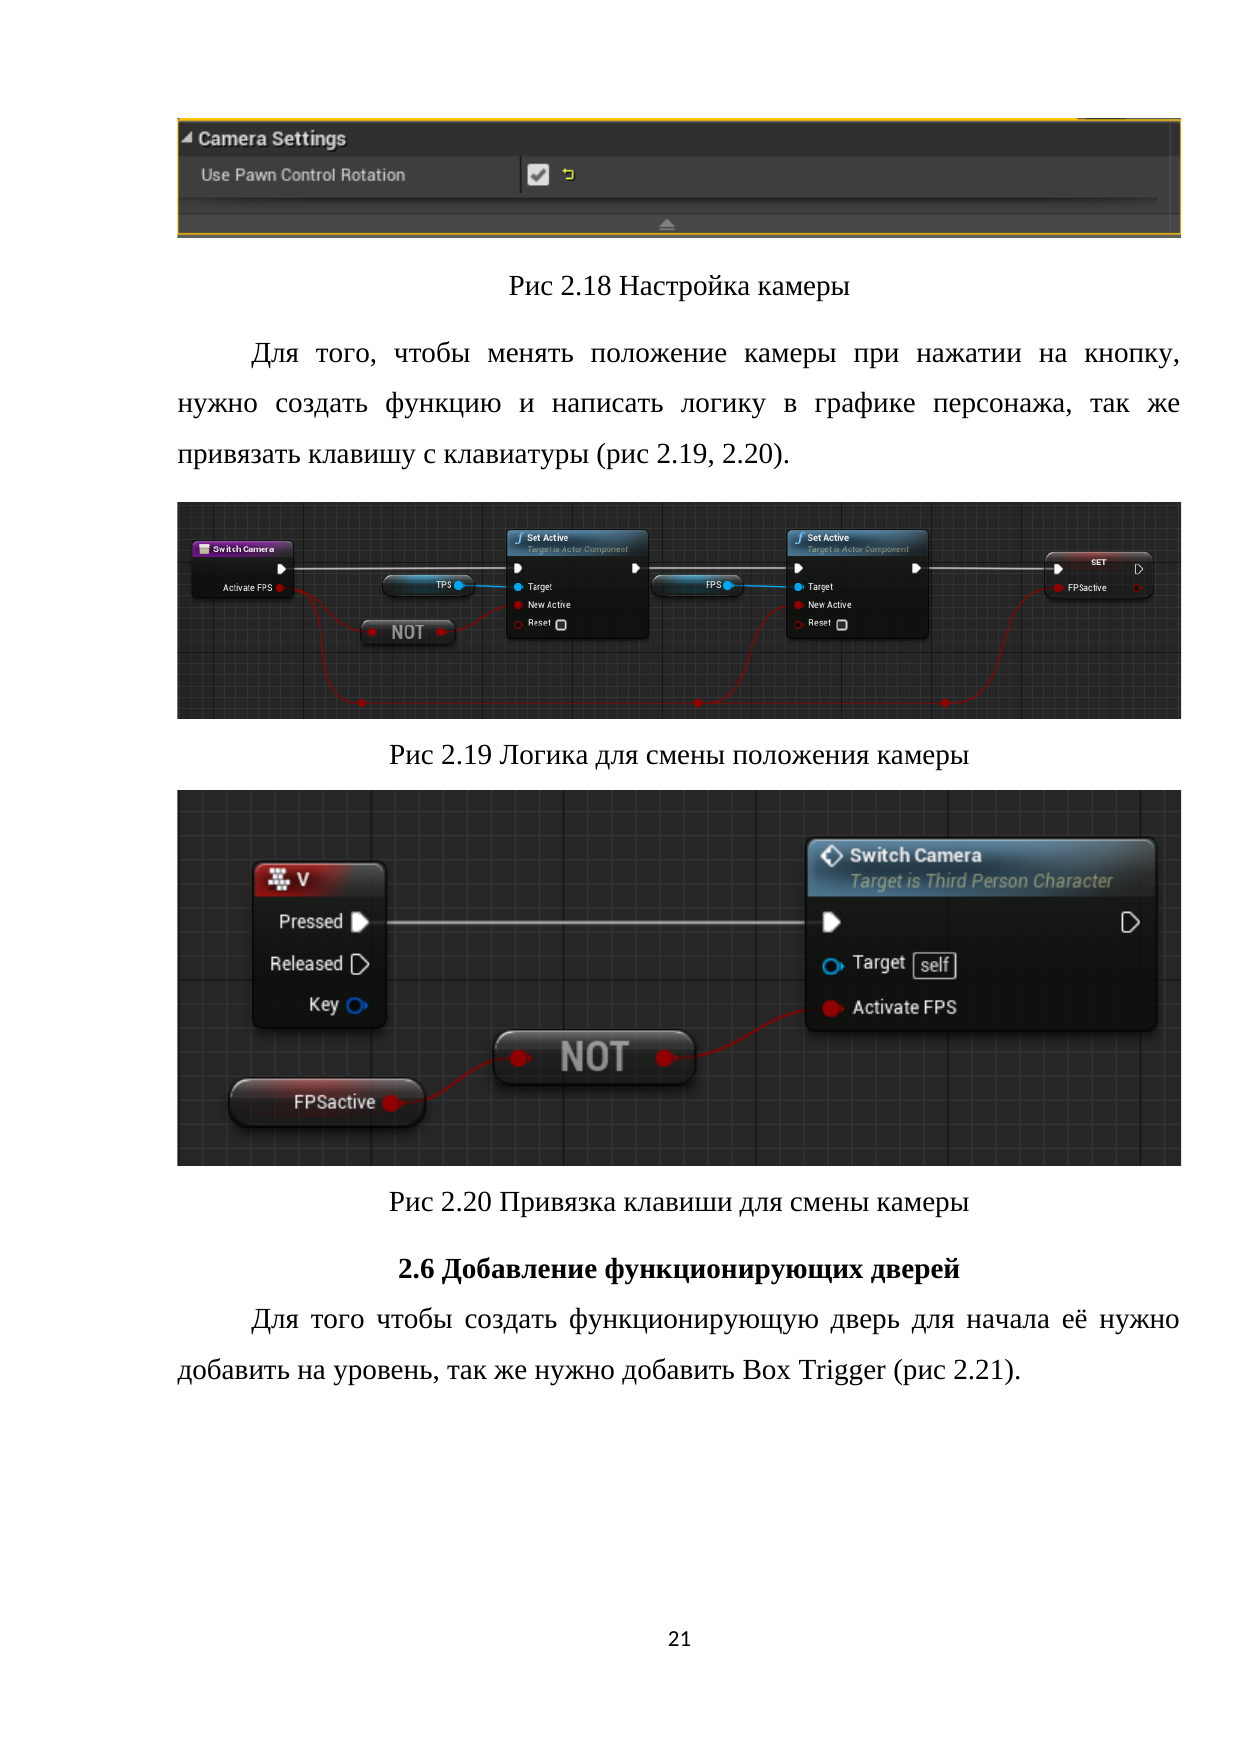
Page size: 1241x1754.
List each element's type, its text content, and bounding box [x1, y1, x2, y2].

text Для того, чтобы менять положение камеры при нажатии на кнопку, нужно создать функцию и написать логику в графике персонажа, так же привязать клавишу с клавиатуры (рис 2.19, 2.20). [177, 335, 1181, 469]
text Рис 2.18 Настройка камеры [177, 268, 1181, 302]
subtitle 2.6 Добавление функционирующих дверей [177, 1251, 1181, 1285]
text Для того чтобы создать функционирующую дверь для начала её нужно добавить на уровень, так же нужно добавить Box Trigger (рис 2.21). [177, 1301, 1181, 1385]
picture [177, 790, 1182, 1166]
picture [177, 502, 1182, 719]
text Рис 2.20 Привязка клавиши для смены камеры [177, 1184, 1181, 1218]
picture [177, 118, 1182, 238]
text Рис 2.19 Логика для смены положения камеры [177, 737, 1181, 771]
